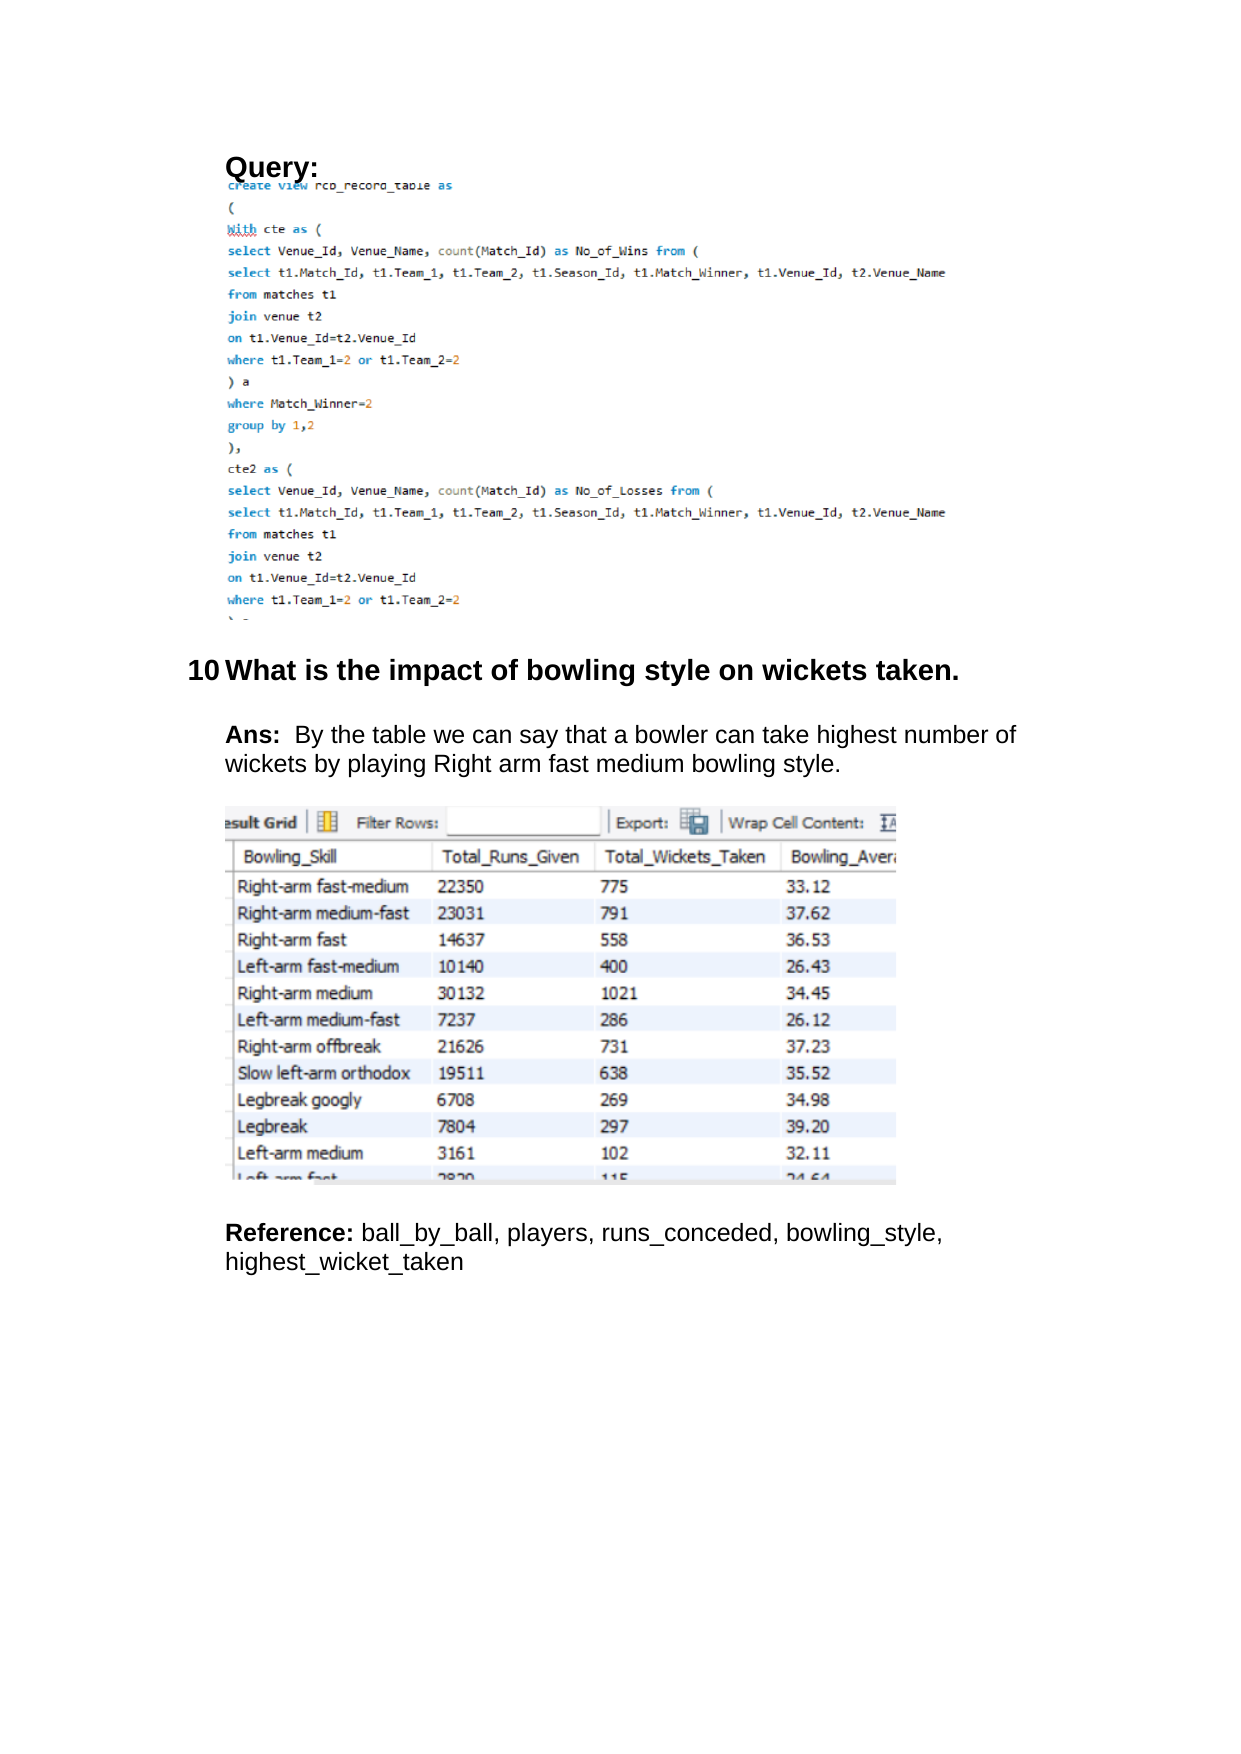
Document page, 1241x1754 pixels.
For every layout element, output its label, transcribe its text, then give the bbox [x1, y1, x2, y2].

picture [225, 806, 897, 1185]
list What is the impact of bowling style on wickets taken. [187, 653, 1090, 687]
text Ans: By the table we can say that a bowler can take highest number of wickets by playing Right arm fast medium bowling style. [225, 720, 1090, 778]
text Reference: ball_by_ball, players, runs_conceded, bowling_style, highest_wicket_taken [225, 1218, 1090, 1275]
picture [225, 183, 1200, 620]
text Query: [225, 150, 1090, 183]
